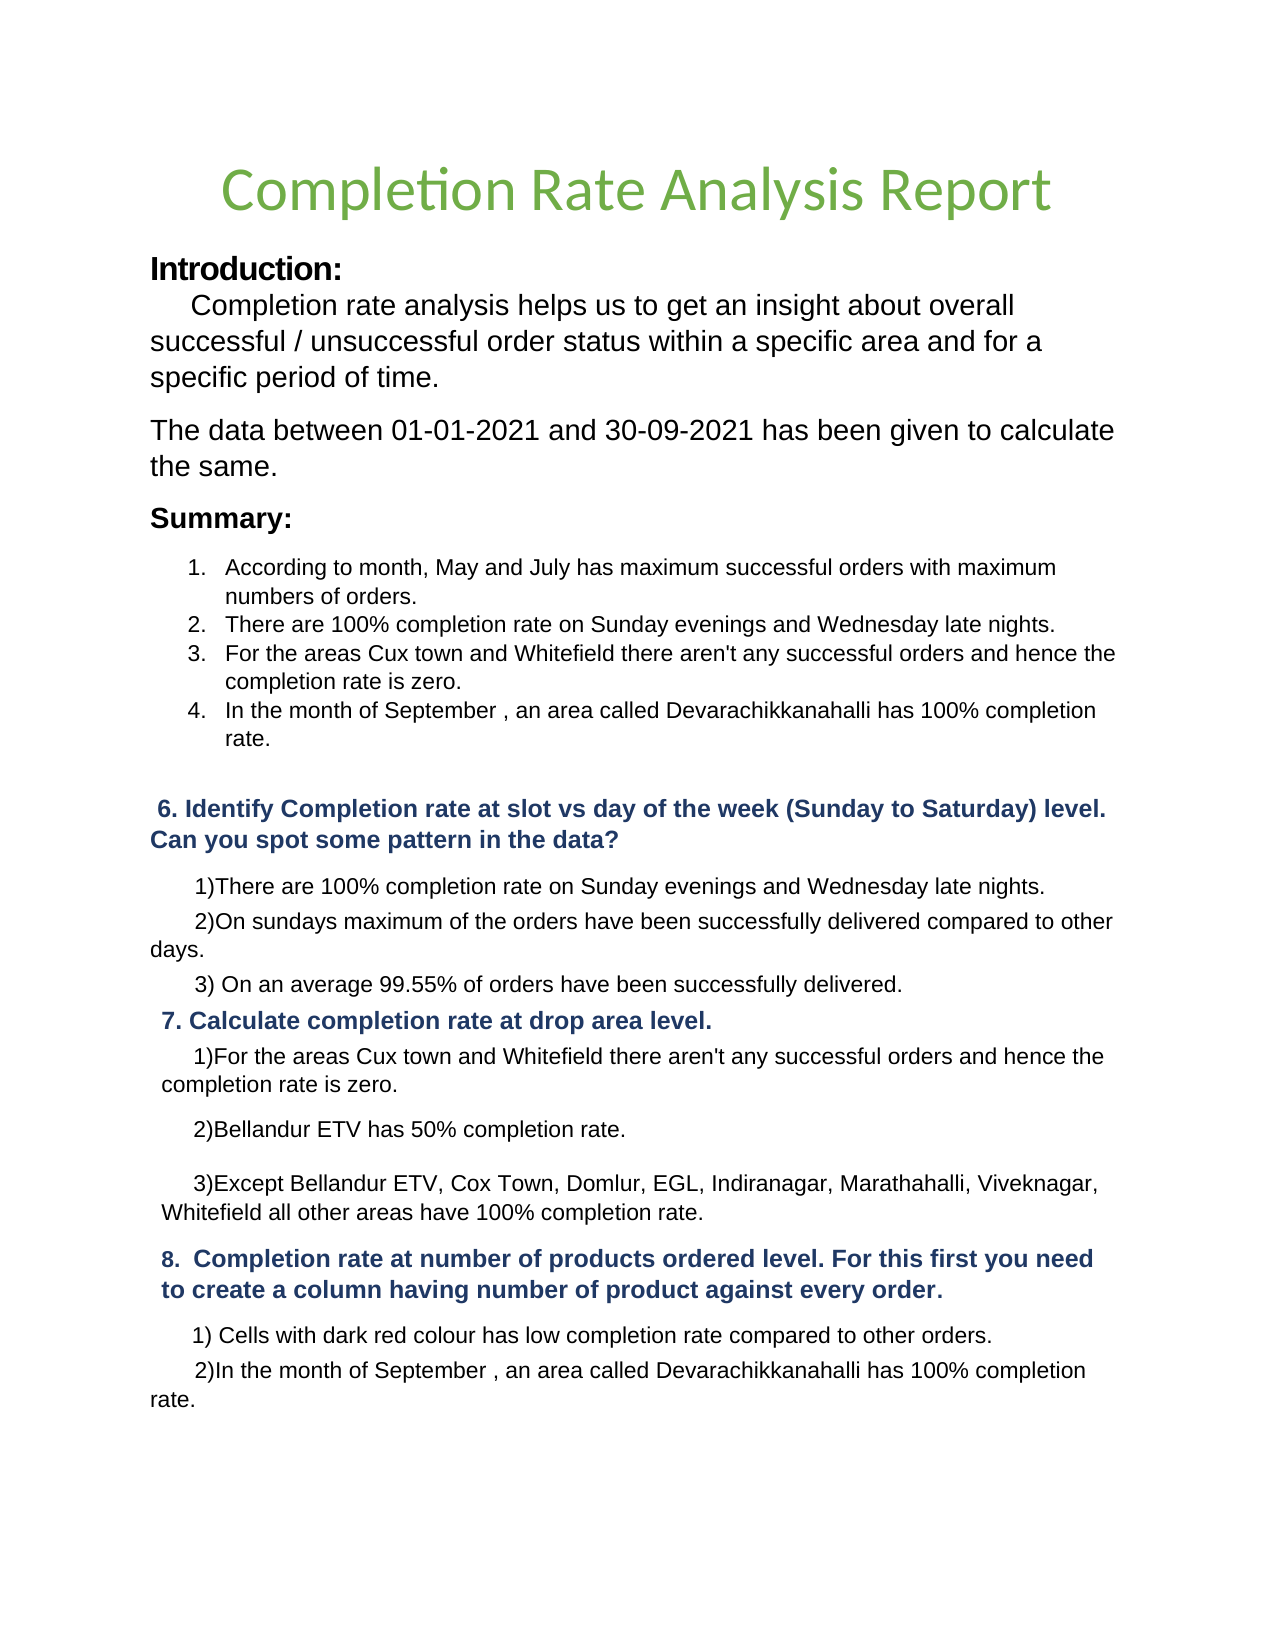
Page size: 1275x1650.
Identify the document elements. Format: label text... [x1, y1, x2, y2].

title Introduction: [150, 249, 1125, 287]
list According to month, May and July has maximum successful orders with maximum numbers of orders. [187, 554, 1125, 609]
table_cell 1)For the areas Cux town and Whitefield there aren't any successful orders and hence the completion rate is zero. [150, 1043, 1125, 1116]
text Completion rate analysis helps us to get an insight about overall successful / unsuccessful order status within a specific area and for a specific period of time. [150, 287, 1125, 393]
text 1) Cells with dark red colour has low completion rate compared to other orders. [150, 1322, 1125, 1348]
table_header 7. Calculate completion rate at drop area level. [150, 1006, 1125, 1043]
table_cell 3)Except Bellandur ETV, Cox Town, Domlur, EGL, Indiranagar, Marathahalli, Viveknagar, Whitefield all other areas have 100% completion rate. [150, 1170, 1125, 1244]
text Completion Rate Analysis Report [150, 150, 1125, 226]
text 2)On sundays maximum of the orders have been successfully delivered compared to other days. [150, 908, 1125, 963]
text 1)There are 100% completion rate on Sunday evenings and Wednesday late nights. [150, 873, 1125, 899]
text 2)In the month of September , an area called Devarachikkanahalli has 100% completion rate. [150, 1357, 1125, 1412]
list There are 100% completion rate on Sunday evenings and Wednesday late nights. [187, 611, 1125, 638]
text The data between 01-01-2021 and 30-09-2021 has been given to calculate the same. [150, 413, 1125, 482]
text Summary: [150, 502, 1125, 535]
text 6. Identify Completion rate at slot vs day of the week (Sunday to Saturday) level. Can you spot some pattern in the data? [150, 794, 1125, 854]
list In the month of September , an area called Devarachikkanahalli has 100% completion rate. [187, 697, 1125, 751]
table_cell 8. Completion rate at number of products ordered level. For this first you need to create a column having number of product against every order. [150, 1244, 1125, 1322]
table_cell 2)Bellandur ETV has 50% completion rate. [150, 1116, 1125, 1170]
text 3) On an average 99.55% of orders have been successfully delivered. [150, 971, 1125, 997]
list For the areas Cux town and Whitefield there aren't any successful orders and hence the completion rate is zero. [187, 640, 1125, 694]
